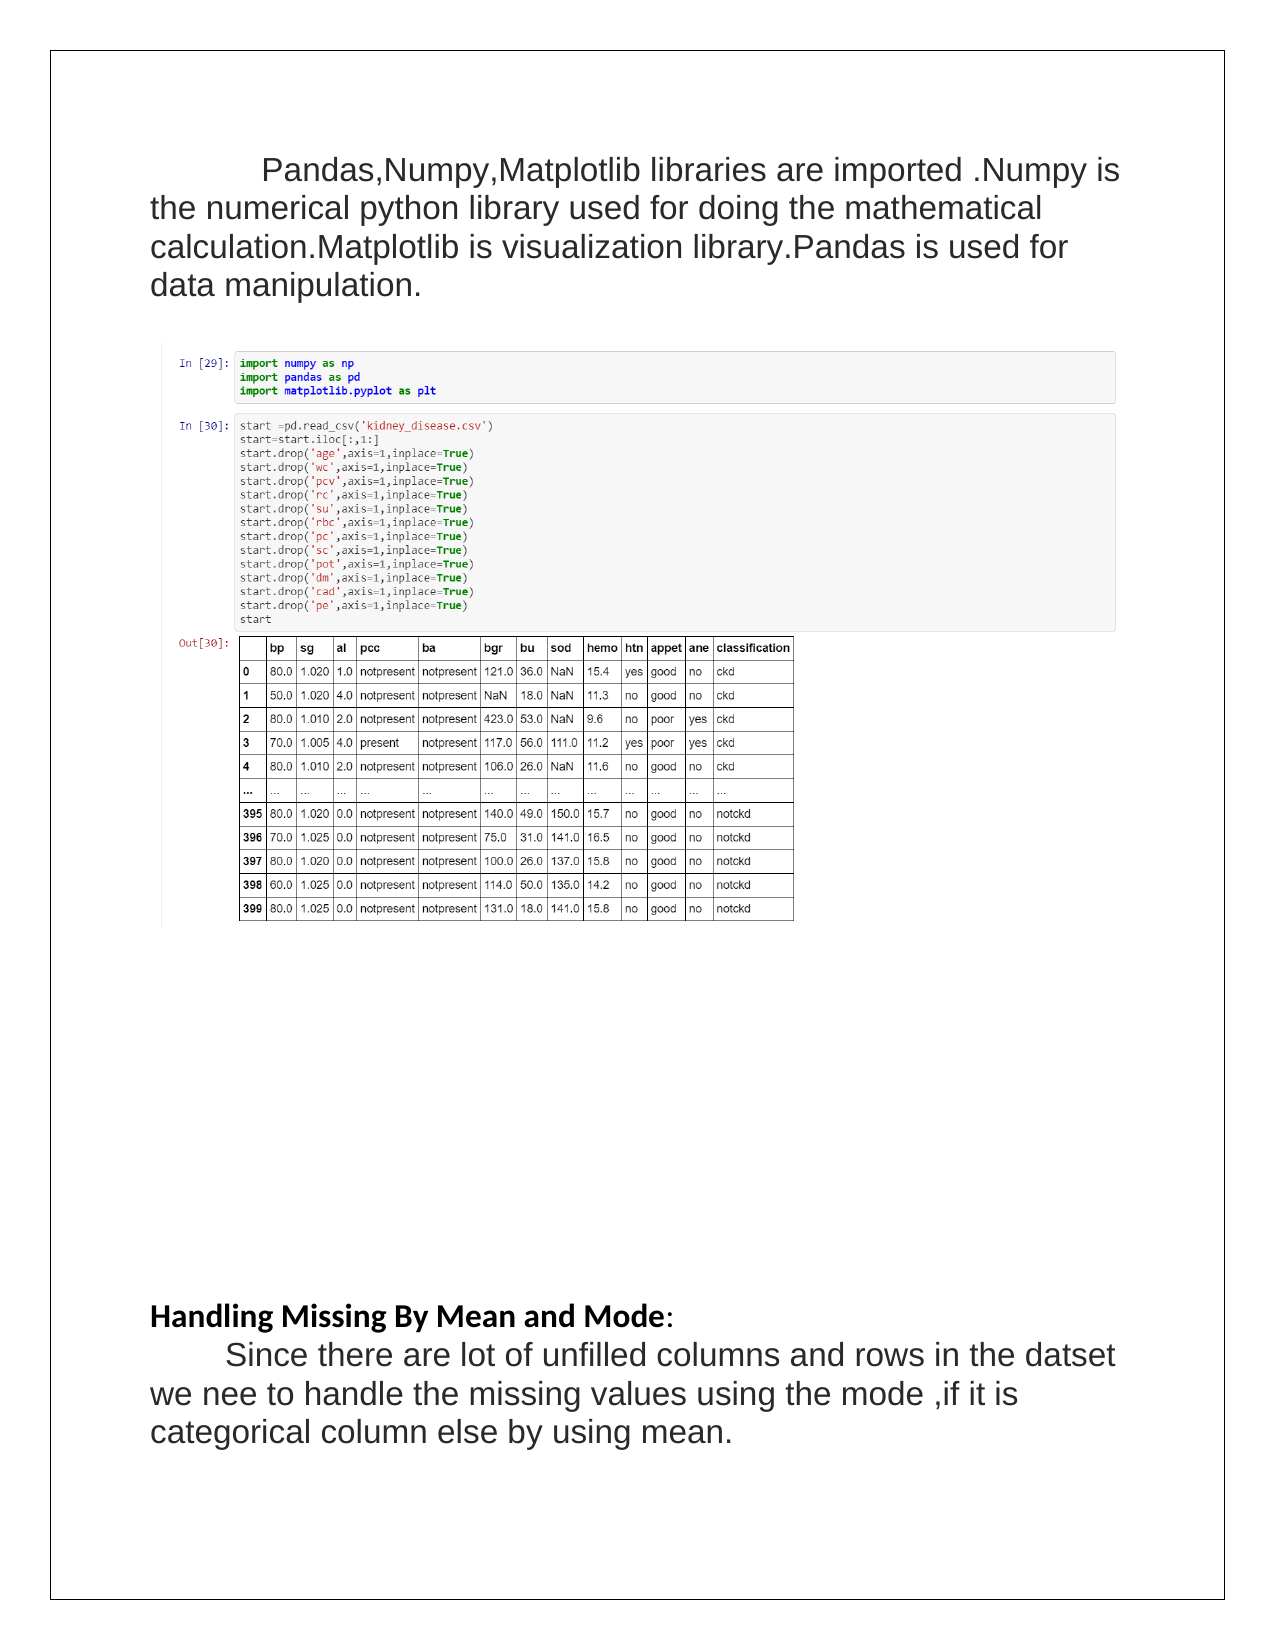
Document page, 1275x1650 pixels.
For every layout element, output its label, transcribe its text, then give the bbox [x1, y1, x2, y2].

text Since there are lot of unfilled columns and rows in the datset we nee to handle the missing values using the mode ,if it is categorical column else by using mean. [150, 1336, 1125, 1451]
picture [150, 342, 1125, 929]
text Pandas,Numpy,Matplotlib libraries are imported .Numpy is the numerical python library used for doing the mathematical calculation.Matplotlib is visualization library.Pandas is used for data manipulation. [150, 150, 1125, 304]
text Handling Missing By Mean and Mode: [150, 1295, 1125, 1336]
